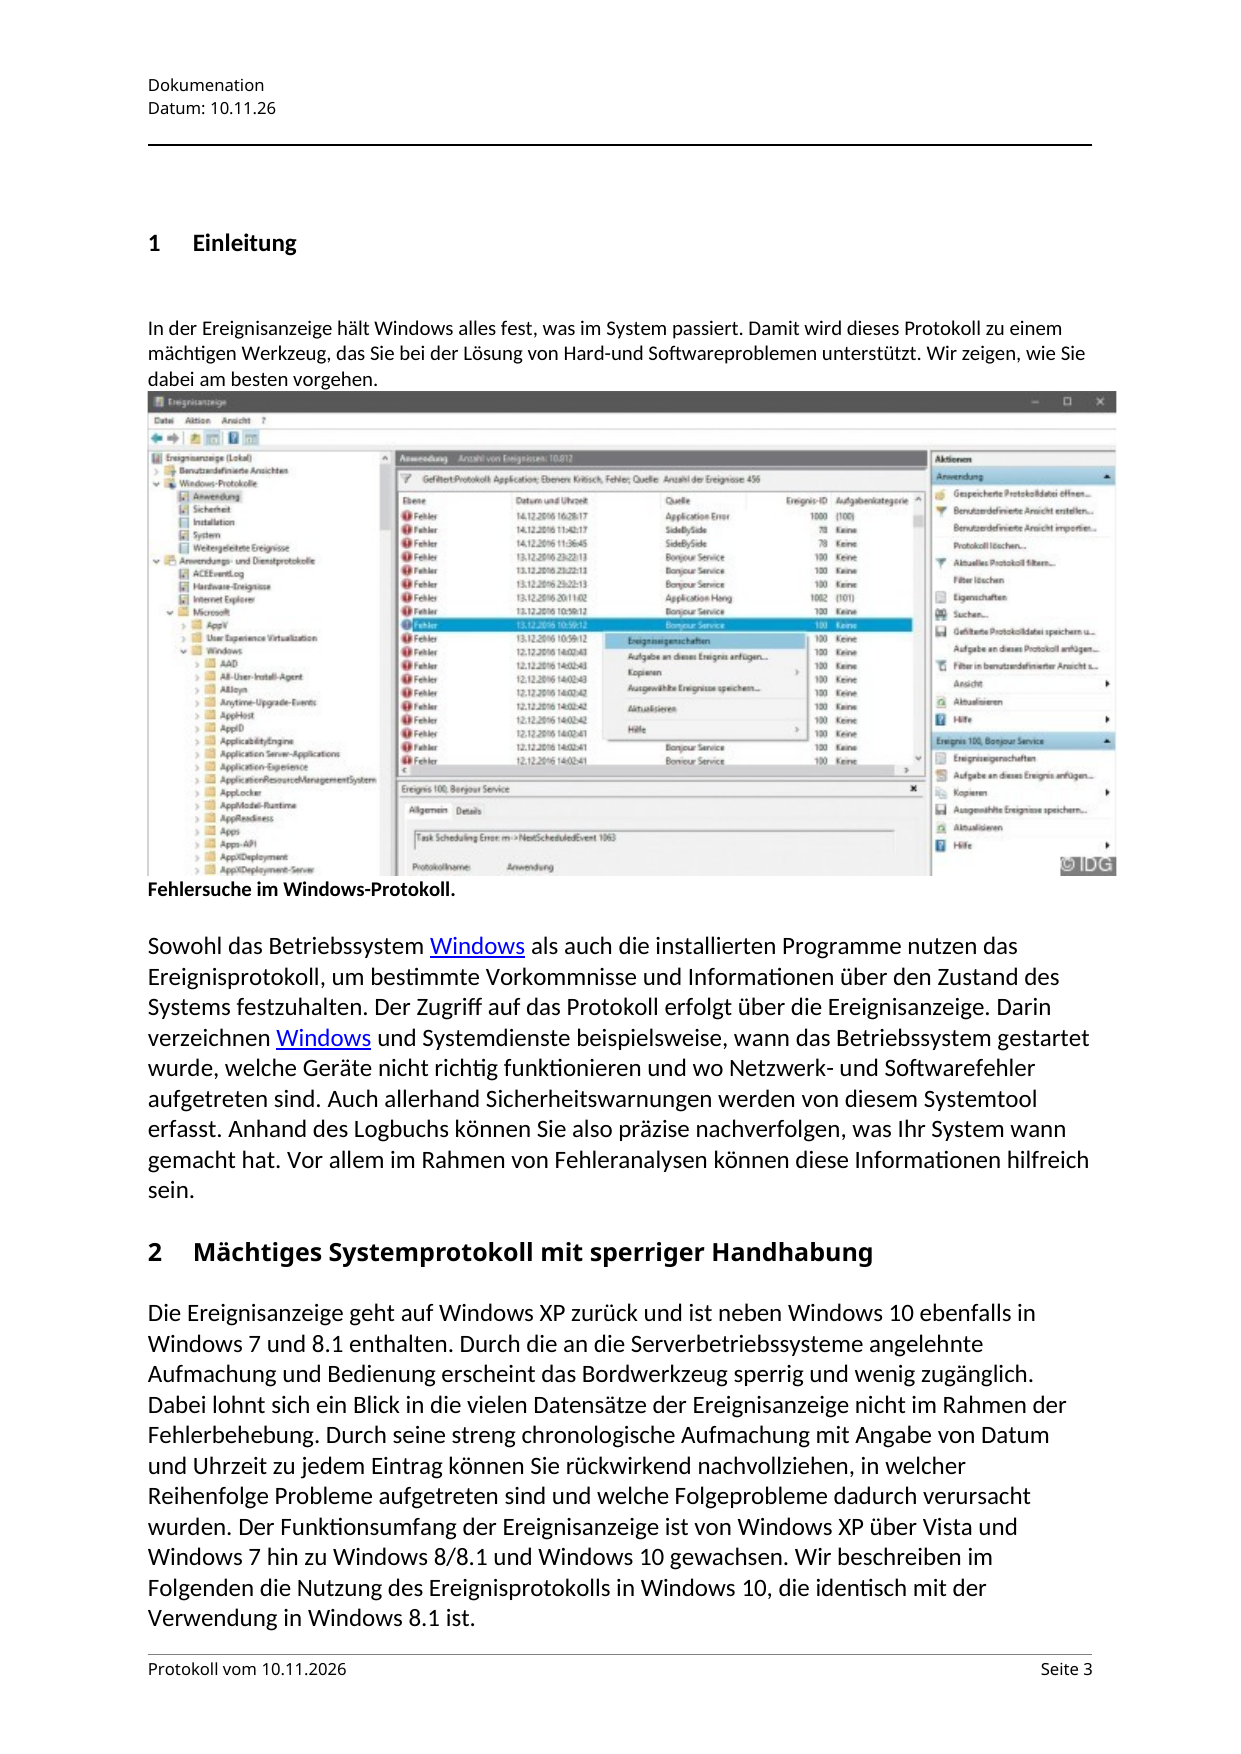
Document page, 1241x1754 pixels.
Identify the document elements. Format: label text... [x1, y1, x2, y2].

text Die Ereignisanzeige geht auf Windows XP zurück und ist neben Windows 10 ebenfalls in Windows 7 und 8.1 enthalten. Durch die an die Serverbetriebssysteme angelehnte Aufmachung und Bedienung erscheint das Bordwerkzeug sperrig und wenig zugänglich. Dabei lohnt sich ein Blick in die vielen Datensätze der Ereignisanzeige nicht im Rahmen der Fehlerbehebung. Durch seine streng chronologische Aufmachung mit Angabe von Datum und Uhrzeit zu jedem Eintrag können Sie rückwirkend nachvollziehen, in welcher Reihenfolge Probleme aufgetreten sind und welche Folgeprobleme dadurch verursacht wurden. Der Funktionsumfang der Ereignisanzeige ist von Windows XP über Vista und Windows 7 hin zu Windows 8/8.1 und Windows 10 gewachsen. Wir beschreiben im Folgenden die Nutzung des Ereignisprotokolls in Windows 10, die identisch mit der Verwendung in Windows 8.1 ist. [148, 1297, 1092, 1633]
subtitle Mächtiges Systemprotokoll mit sperriger Handhabung [148, 1234, 1092, 1268]
picture [147, 391, 1117, 876]
text Fehlersuche im Windows-Protokoll. [148, 876, 1092, 901]
text Sowohl das Betriebssystem Windows als auch die installierten Programme nutzen das Ereignisprotokoll, um bestimmte Vorkommnisse und Informationen über den Zustand des Systems festzuhalten. Der Zugriff auf das Protokoll erfolgt über die Ereignisanzeige. Darin verzeichnen Windows und Systemdienste beispielsweise, wann das Betriebssystem gestartet wurde, welche Geräte nicht richtig funktionieren und wo Netzwerk- und Softwarefehler aufgetreten sind. Auch allerhand Sicherheitswarnungen werden von diesem Systemtool erfasst. Anhand des Logbuchs können Sie also präzise nachverfolgen, was Ihr System wann gemacht hat. Vor allem im Rahmen von Fehleranalysen können diese Informationen hilfreich sein. [148, 930, 1092, 1205]
text In der Ereignisanzeige hält Windows alles fest, was im System passiert. Damit wird dieses Protokoll zu einem mächtigen Werkzeug, das Sie bei der Lösung von Hard-und Softwareproblemen unterstützt. Wir zeigen, wie Sie dabei am besten vorgehen. [148, 315, 1092, 391]
subtitle Einleitung [148, 227, 1092, 258]
